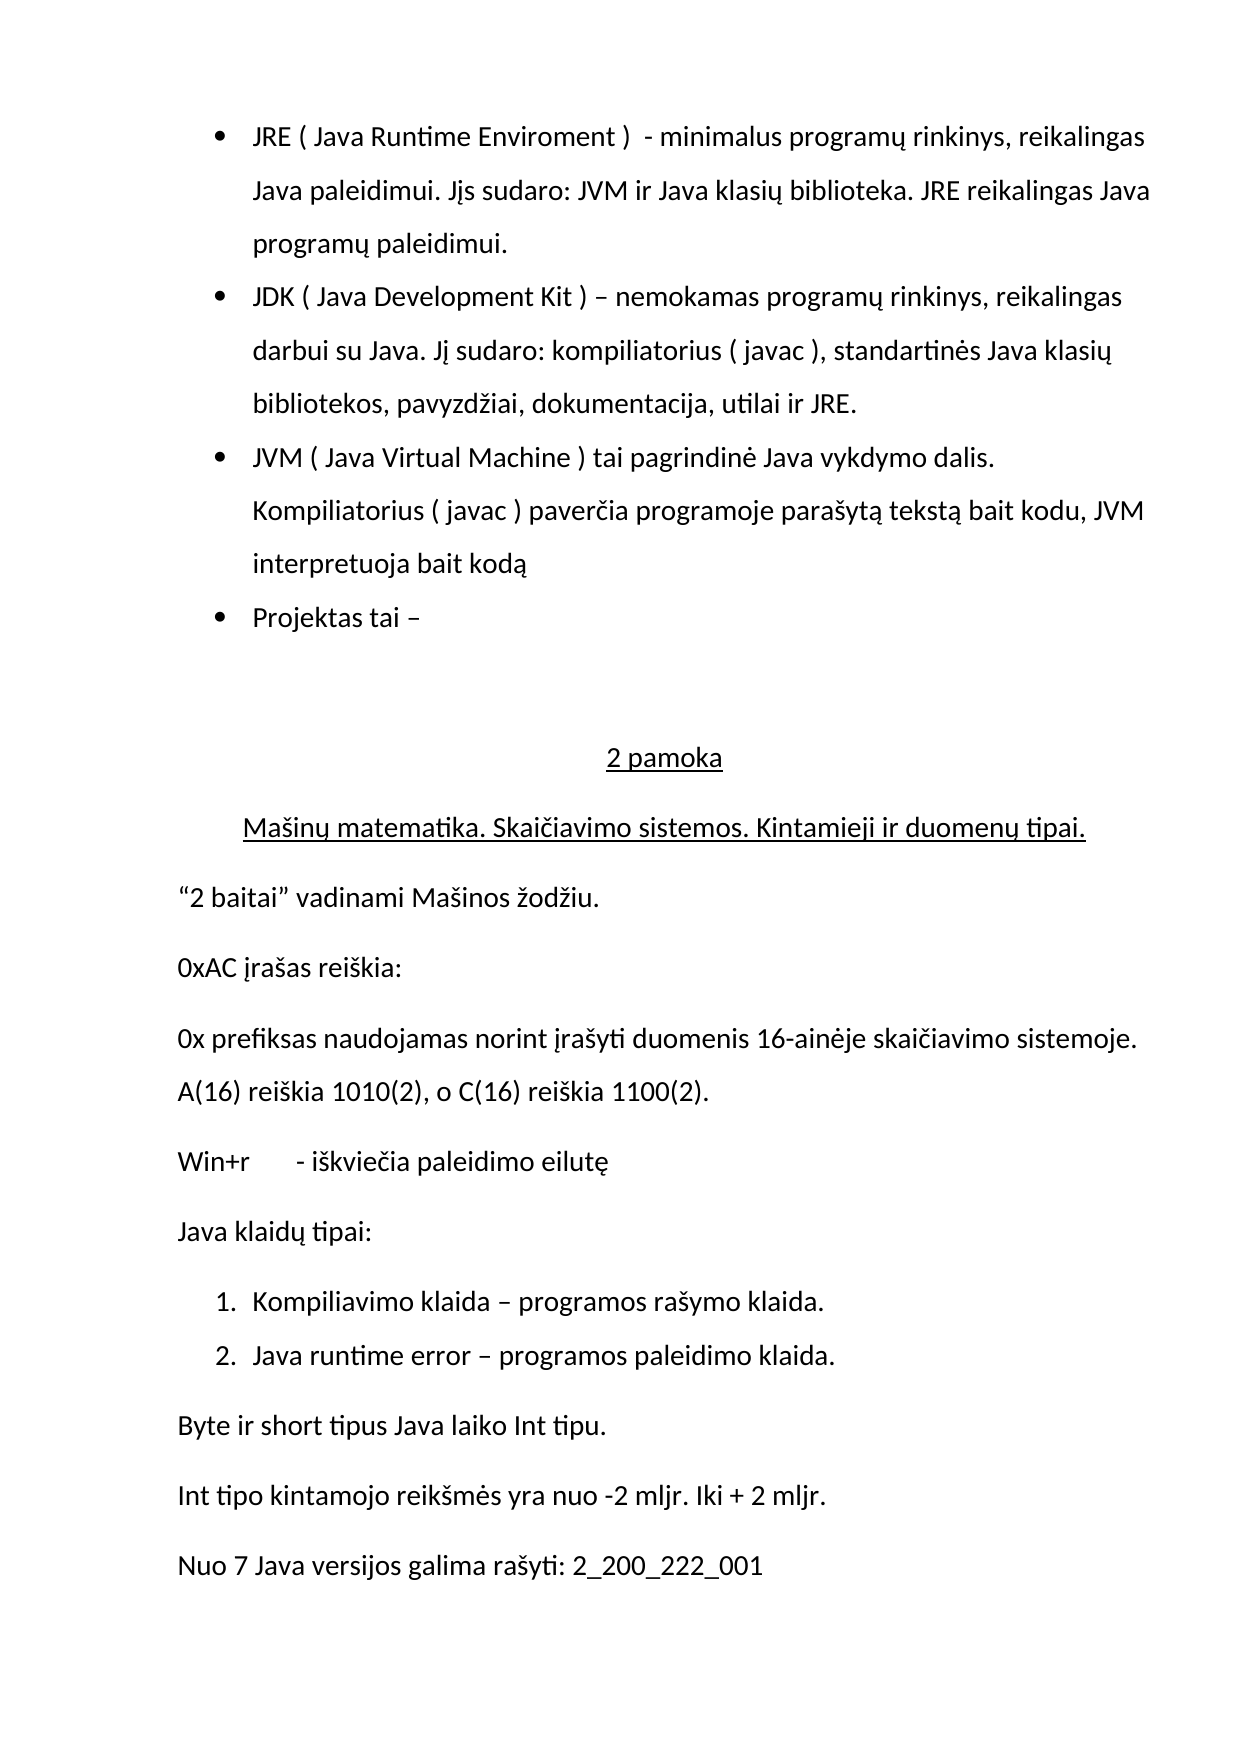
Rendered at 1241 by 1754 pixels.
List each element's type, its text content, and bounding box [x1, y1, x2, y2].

list Projektas tai – [215, 599, 1152, 635]
list Kompiliavimo klaida – programos rašymo klaida. [215, 1283, 1152, 1319]
text Java klaidų tipai: [177, 1213, 1152, 1249]
text Mašinų matematika. Skaičiavimo sistemos. Kintamieji ir duomenų tipai. [177, 809, 1152, 845]
text Int tipo kintamojo reikšmės yra nuo -2 mljr. Iki + 2 mljr. [177, 1477, 1152, 1513]
text 0xAC įrašas reiškia: [177, 949, 1152, 985]
list JRE ( Java Runtime Enviroment ) - minimalus programų rinkinys, reikalingas Java paleidimui. Jįs sudaro: JVM ir Java klasių biblioteka. JRE reikalingas Java programų paleidimui. [215, 118, 1152, 261]
text 2 pamoka [177, 739, 1152, 775]
text Byte ir short tipus Java laiko Int tipu. [177, 1407, 1152, 1443]
text Nuo 7 Java versijos galima rašyti: 2_200_222_001 [177, 1547, 1152, 1583]
text 0x prefiksas naudojamas norint įrašyti duomenis 16-ainėje skaičiavimo sistemoje. A(16) reiškia 1010(2), o C(16) reiškia 1100(2). [177, 1020, 1152, 1109]
list Java runtime error – programos paleidimo klaida. [215, 1337, 1152, 1372]
list JDK ( Java Development Kit ) – nemokamas programų rinkinys, reikalingas darbui su Java. Jį sudaro: kompiliatorius ( javac ), standartinės Java klasių bibliotekos, pavyzdžiai, dokumentacija, utilai ir JRE. [215, 278, 1152, 421]
list JVM ( Java Virtual Machine ) tai pagrindinė Java vykdymo dalis. Kompiliatorius ( javac ) paverčia programoje parašytą tekstą bait kodu, JVM interpretuoja bait kodą [215, 439, 1152, 581]
text Win+r - iškviečia paleidimo eilutę [177, 1143, 1152, 1179]
text “2 baitai” vadinami Mašinos žodžiu. [177, 879, 1152, 915]
